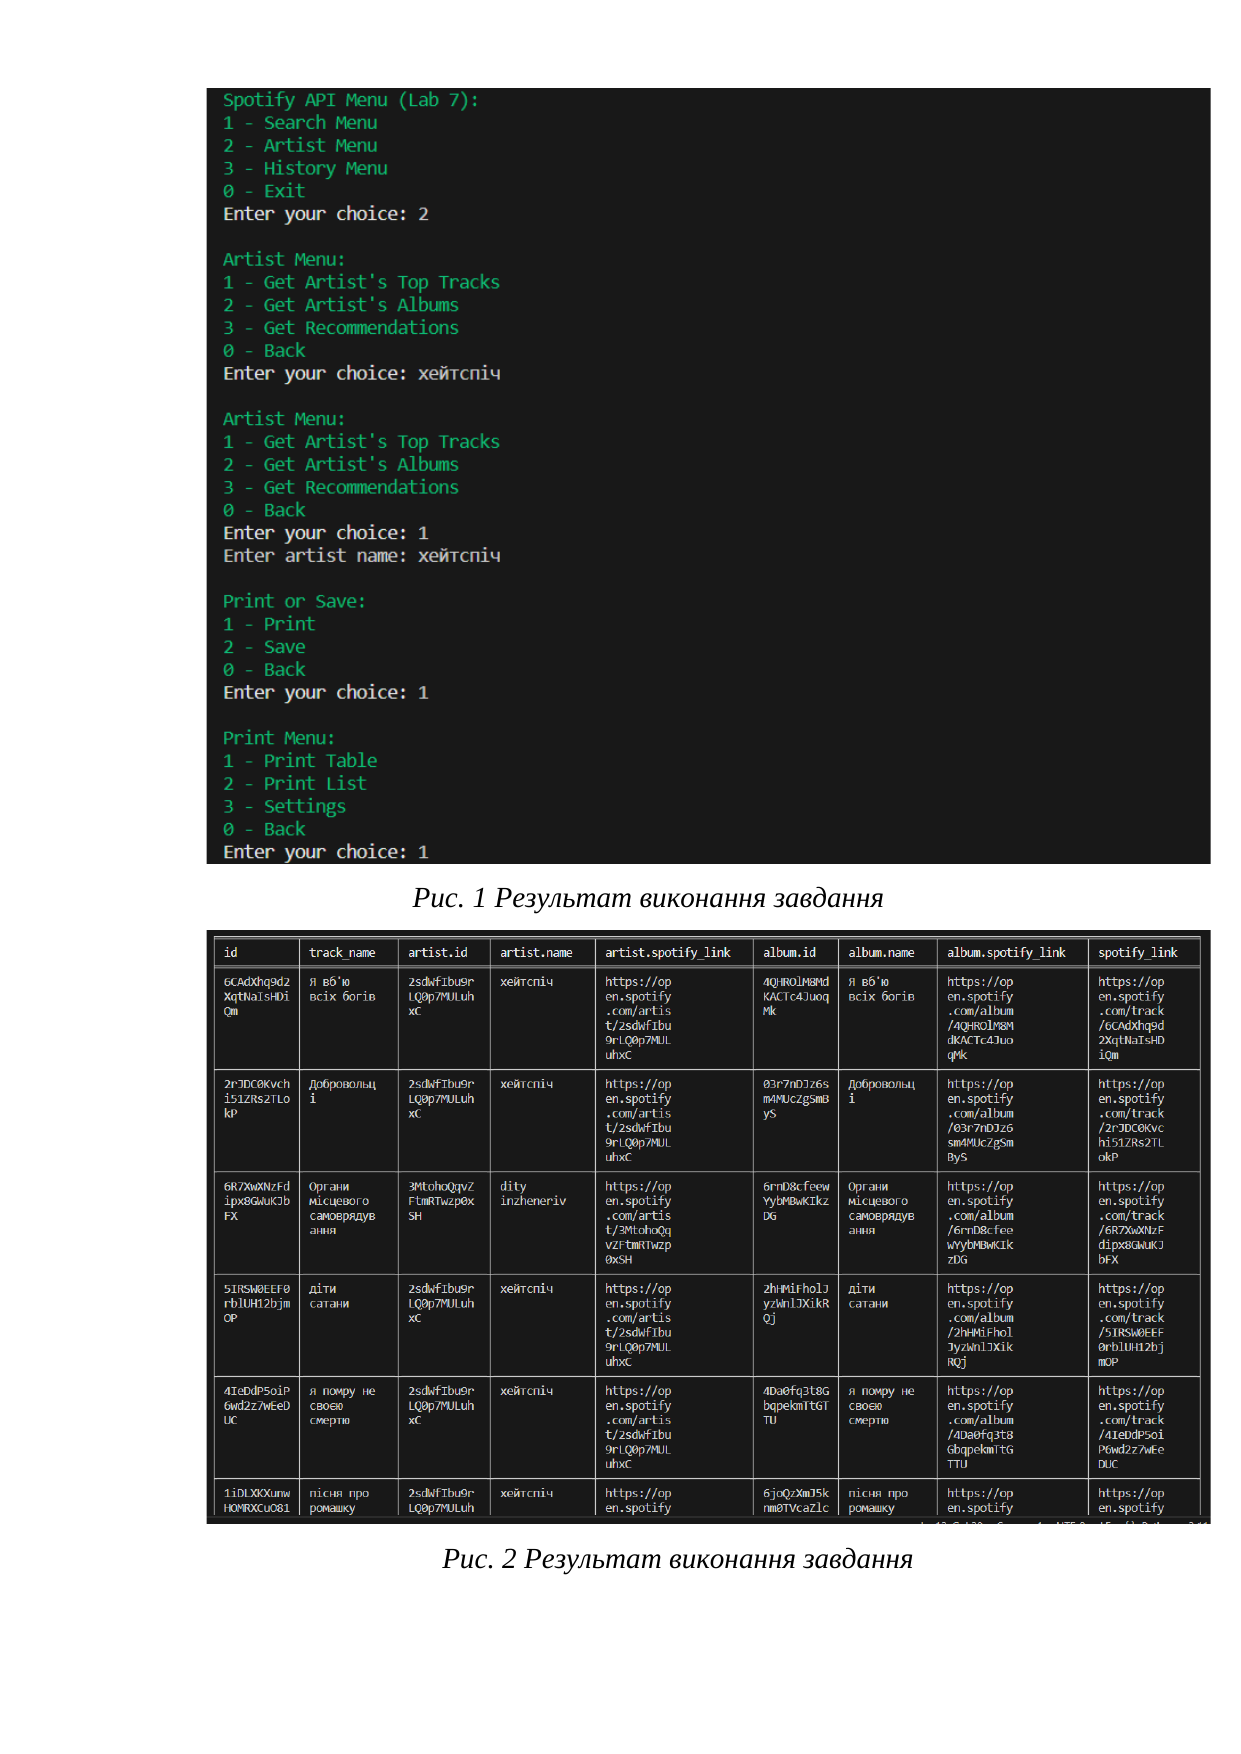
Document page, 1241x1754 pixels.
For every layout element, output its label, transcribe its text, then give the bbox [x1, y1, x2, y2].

text Рис. 2 Результат виконання завдання [148, 1541, 1152, 1574]
picture [206, 88, 1211, 864]
picture [206, 930, 1211, 1524]
